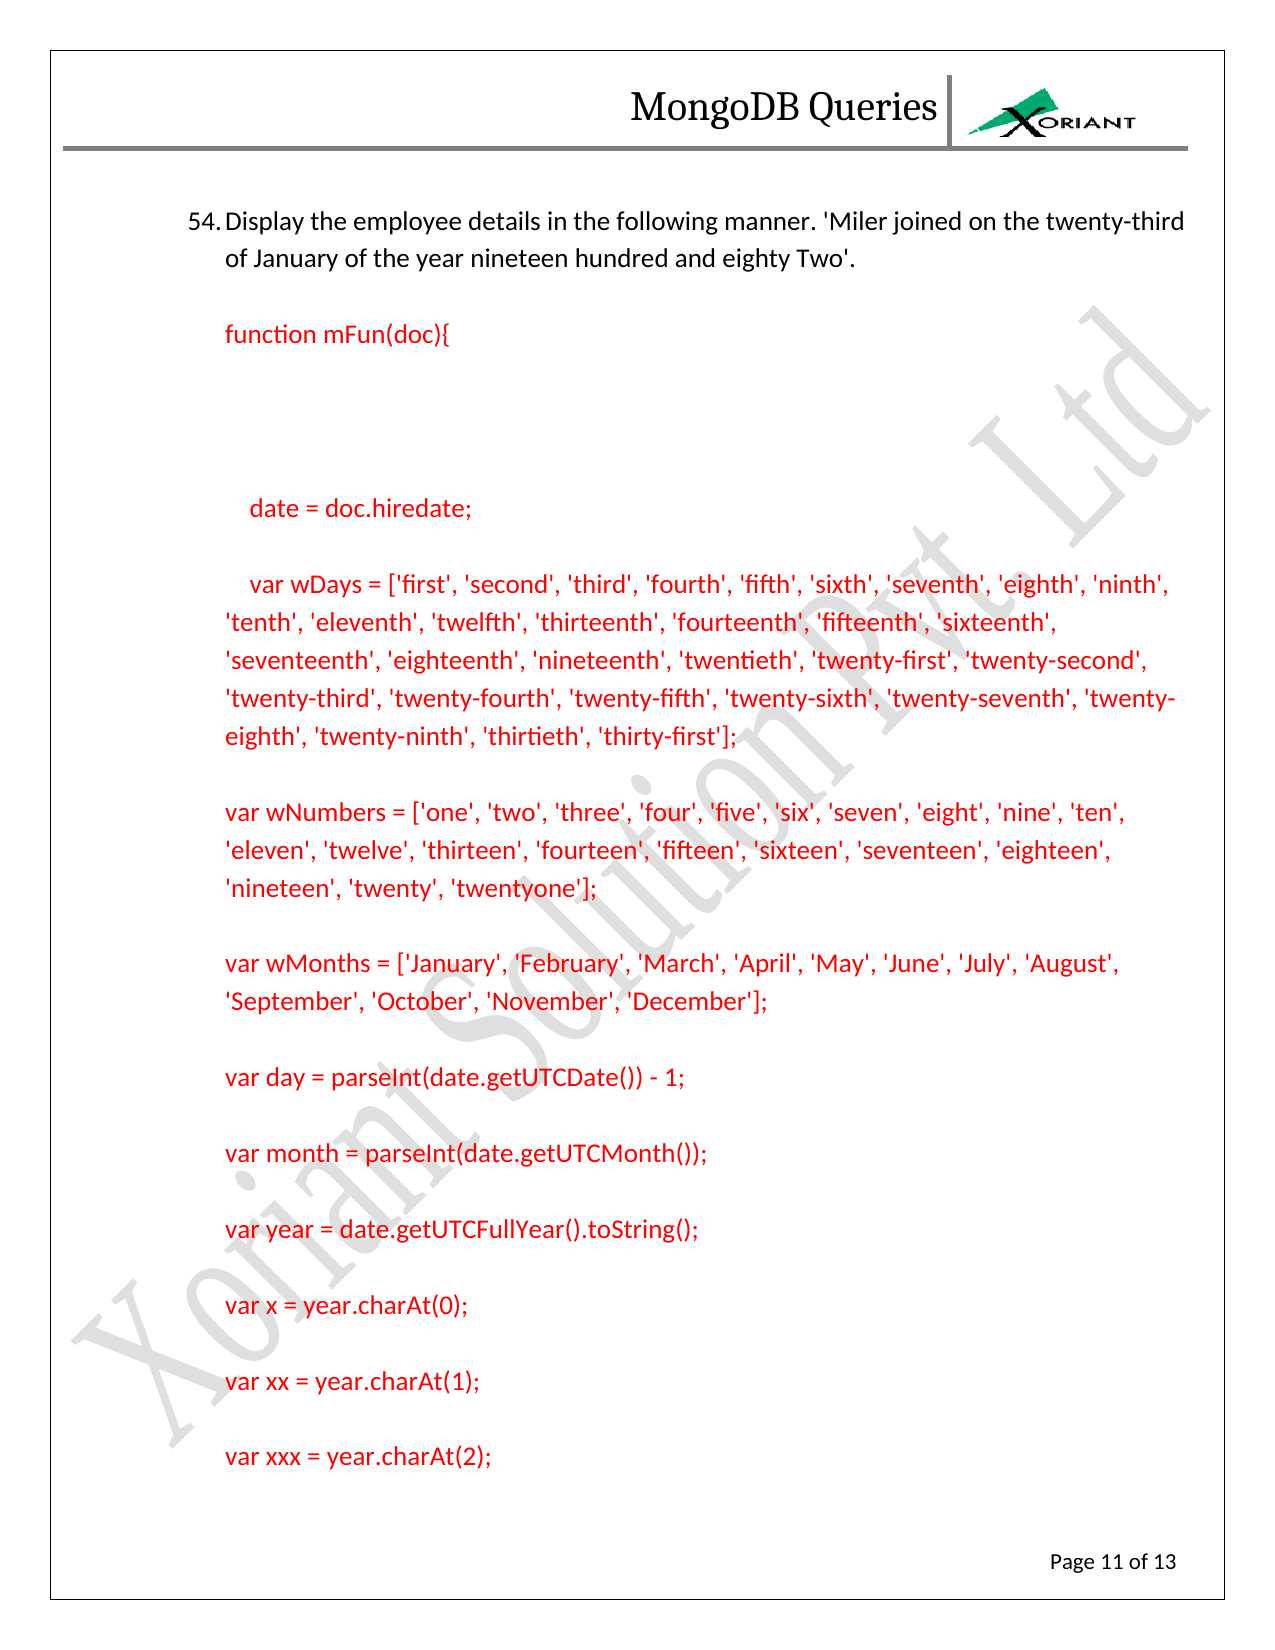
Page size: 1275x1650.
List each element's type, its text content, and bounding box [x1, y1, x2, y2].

text var wDays = ['first', 'second', 'third', 'fourth', 'fifth', 'sixth', 'seventh', 'eighth', 'ninth', 'tenth', 'eleventh', 'twelfth', 'thirteenth', 'fourteenth', 'fifteenth', 'sixteenth', 'seventeenth', 'eighteenth', 'nineteenth', 'twentieth', 'twenty-first', 'twenty-second', 'twenty-third', 'twenty-fourth', 'twenty-fifth', 'twenty-sixth', 'twenty-seventh', 'twenty-eighth', 'twenty-ninth', 'thirtieth', 'thirty-first']; [225, 567, 1200, 752]
text var x = year.charAt(0); [150, 1288, 1200, 1321]
text date = doc.hiredate; [225, 492, 1200, 525]
text var xx = year.charAt(1); [225, 1364, 1200, 1397]
text var month = parseInt(date.getUTCMonth()); [225, 1136, 1200, 1169]
text var wNumbers = ['one', 'two', 'three', 'four', 'five', 'six', 'seven', 'eight', 'nine', 'ten', 'eleven', 'twelve', 'thirteen', 'fourteen', 'fifteen', 'sixteen', 'seventeen', 'eighteen', 'nineteen', 'twenty', 'twentyone']; [225, 795, 1200, 904]
text var day = parseInt(date.getUTCDate()) - 1; [225, 1060, 1200, 1093]
text var year = date.getUTCFullYear().toString(); [225, 1212, 1200, 1245]
text var wMonths = ['January', 'February', 'March', 'April', 'May', 'June', 'July', 'August', 'September', 'October', 'November', 'December']; [225, 947, 1200, 1018]
picture [961, 82, 1154, 139]
text function mFun(doc){ [225, 317, 1200, 350]
text var xxx = year.charAt(2); [225, 1439, 1200, 1473]
list Display the employee details in the following manner. 'Miler joined on the twenty-third of January of the year nineteen hundred and eighty Two'. [187, 204, 1200, 274]
